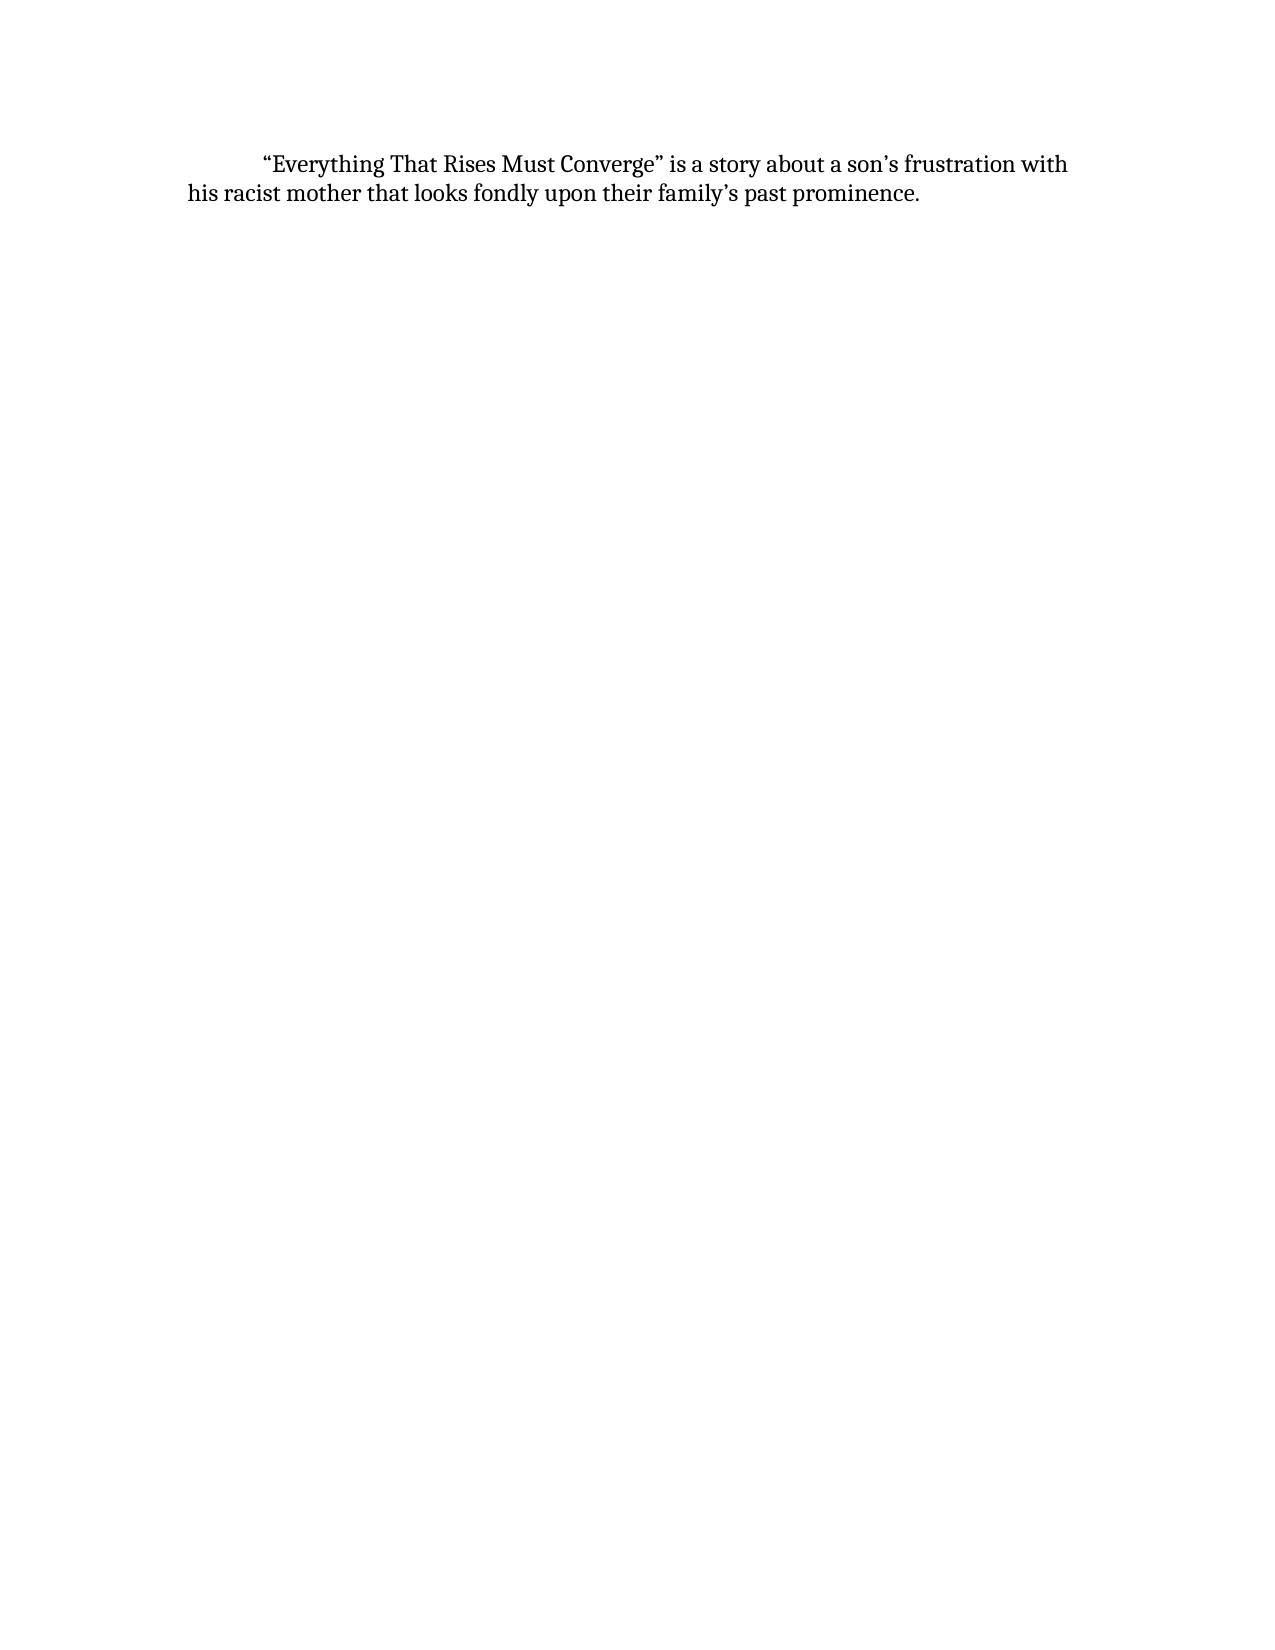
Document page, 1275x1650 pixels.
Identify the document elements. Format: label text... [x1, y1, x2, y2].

text “Everything That Rises Must Converge” is a story about a son’s frustration with his racist mother that looks fondly upon their family’s past prominence. [187, 150, 1087, 207]
